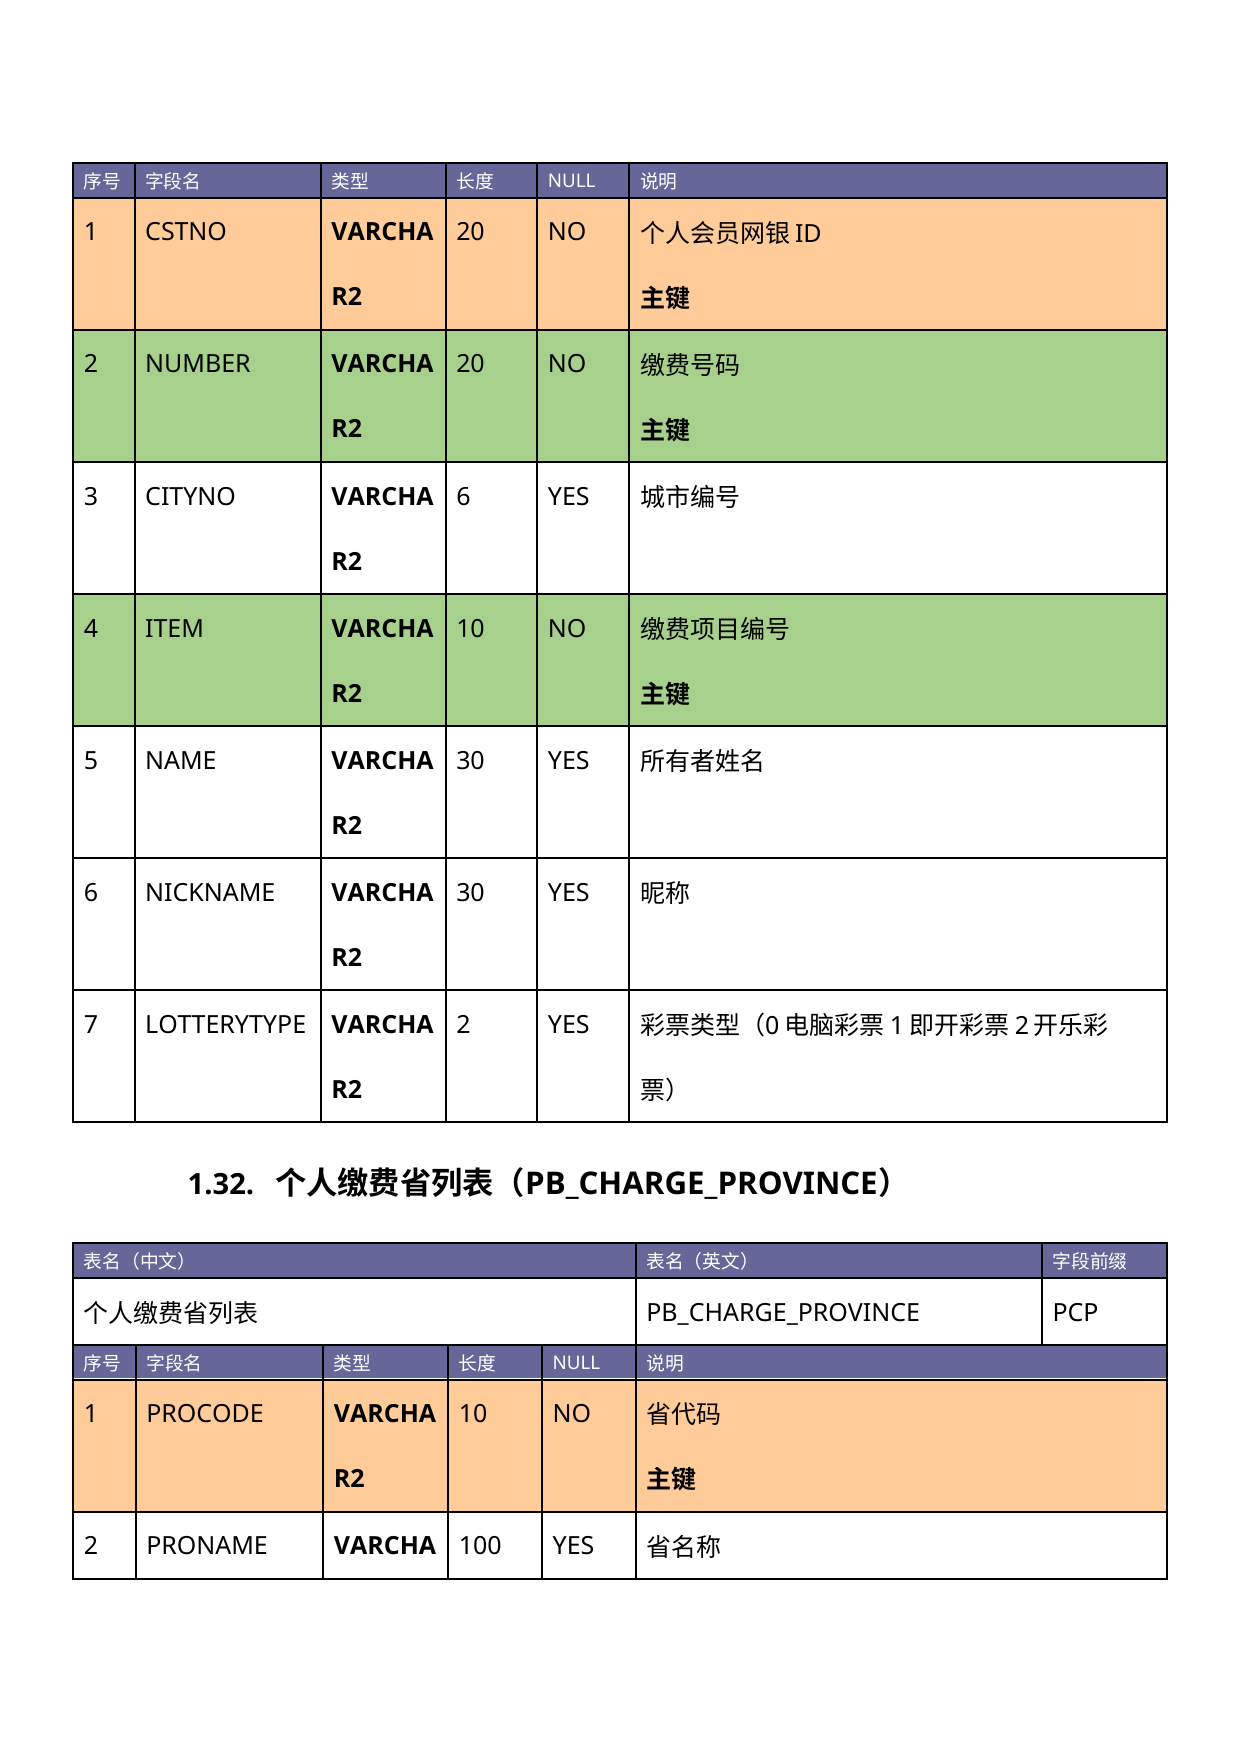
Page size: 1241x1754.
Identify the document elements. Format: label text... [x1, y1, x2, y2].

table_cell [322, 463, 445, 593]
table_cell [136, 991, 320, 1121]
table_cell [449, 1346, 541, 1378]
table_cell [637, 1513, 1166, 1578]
subtitle 个人缴费省列表（PB_CHARGE_PROVINCE） [187, 1148, 1028, 1213]
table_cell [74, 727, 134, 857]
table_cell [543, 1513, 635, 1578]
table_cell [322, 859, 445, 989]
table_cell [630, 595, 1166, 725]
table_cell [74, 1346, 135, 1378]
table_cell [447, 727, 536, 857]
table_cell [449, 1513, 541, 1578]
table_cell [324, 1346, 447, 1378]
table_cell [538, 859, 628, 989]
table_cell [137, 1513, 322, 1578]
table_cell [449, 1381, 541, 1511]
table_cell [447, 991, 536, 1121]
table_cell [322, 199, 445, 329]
table_cell 类型 [322, 164, 445, 197]
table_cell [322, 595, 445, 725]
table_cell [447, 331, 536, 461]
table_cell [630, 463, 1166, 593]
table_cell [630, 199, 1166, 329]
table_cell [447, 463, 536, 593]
table_cell 序号 [74, 164, 134, 197]
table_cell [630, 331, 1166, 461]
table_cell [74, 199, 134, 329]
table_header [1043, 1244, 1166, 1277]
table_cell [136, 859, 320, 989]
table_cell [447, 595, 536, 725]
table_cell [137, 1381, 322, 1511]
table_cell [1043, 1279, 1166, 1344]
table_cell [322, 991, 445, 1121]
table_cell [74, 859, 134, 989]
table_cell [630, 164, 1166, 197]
table_cell 字段名 [136, 164, 320, 197]
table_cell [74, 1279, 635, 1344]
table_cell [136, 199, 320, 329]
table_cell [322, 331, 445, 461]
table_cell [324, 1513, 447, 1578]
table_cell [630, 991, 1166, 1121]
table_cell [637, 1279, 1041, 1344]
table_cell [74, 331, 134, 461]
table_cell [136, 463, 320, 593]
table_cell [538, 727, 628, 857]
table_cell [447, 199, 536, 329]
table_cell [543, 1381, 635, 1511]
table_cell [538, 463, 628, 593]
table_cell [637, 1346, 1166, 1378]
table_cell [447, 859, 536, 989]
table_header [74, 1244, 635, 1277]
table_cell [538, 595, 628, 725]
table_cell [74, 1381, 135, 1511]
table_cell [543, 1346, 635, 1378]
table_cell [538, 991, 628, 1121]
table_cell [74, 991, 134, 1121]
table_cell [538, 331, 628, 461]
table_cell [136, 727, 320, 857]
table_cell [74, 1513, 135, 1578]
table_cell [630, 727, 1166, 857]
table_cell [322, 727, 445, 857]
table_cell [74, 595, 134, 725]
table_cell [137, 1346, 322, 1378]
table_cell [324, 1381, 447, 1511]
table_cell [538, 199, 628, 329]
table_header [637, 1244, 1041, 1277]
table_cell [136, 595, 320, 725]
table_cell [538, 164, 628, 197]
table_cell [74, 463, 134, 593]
table_cell 长度 [447, 164, 536, 197]
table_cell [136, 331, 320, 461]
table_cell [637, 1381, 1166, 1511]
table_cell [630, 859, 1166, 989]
